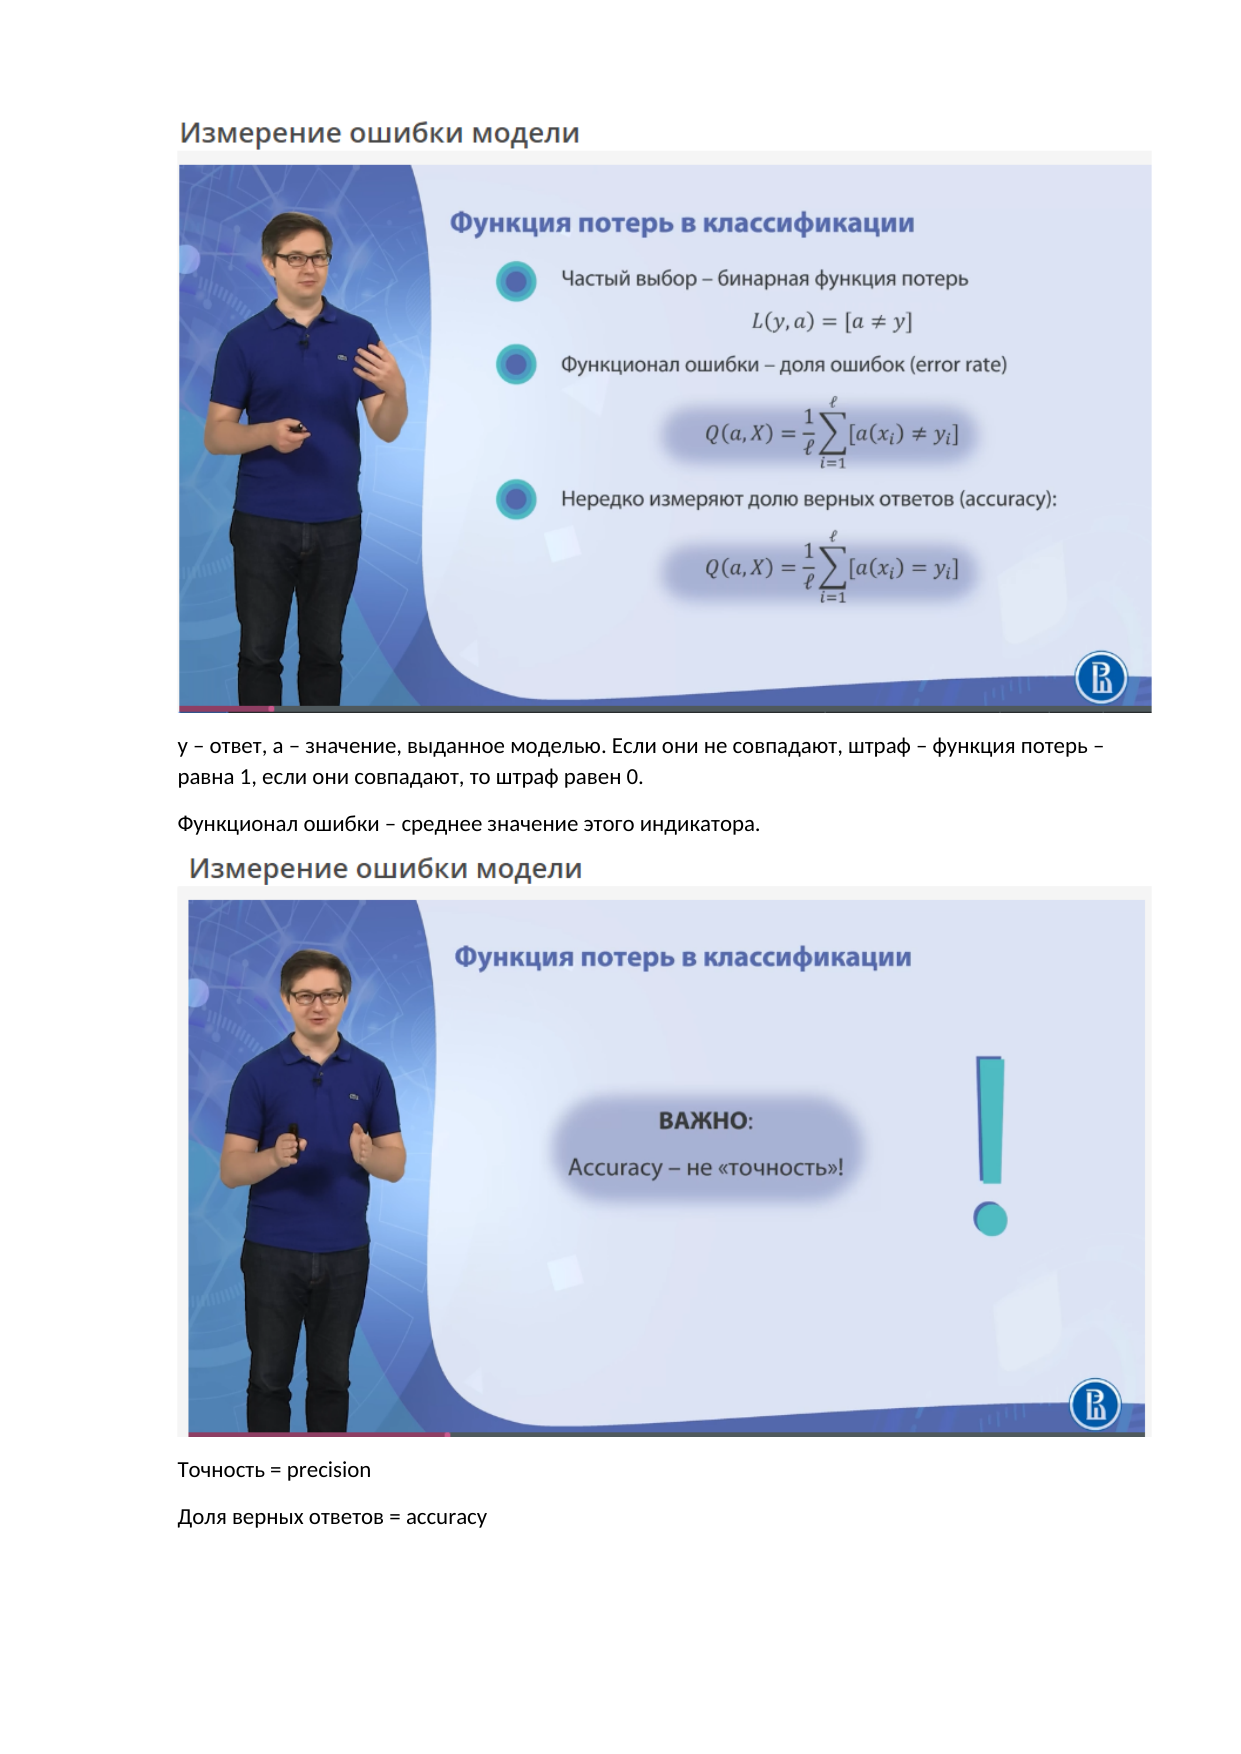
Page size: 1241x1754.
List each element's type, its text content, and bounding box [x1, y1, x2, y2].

picture [177, 855, 1152, 1437]
text Точность = precision [177, 1456, 1152, 1484]
text Функционал ошибки – среднее значение этого индикатора. [177, 809, 1152, 837]
text y – ответ, a – значение, выданное моделью. Если они не совпадают, штраф – функция потерь – равна 1, если они совпадают, то штраф равен 0. [177, 732, 1152, 790]
picture [177, 118, 1152, 713]
text Доля верных ответов = accuracy [177, 1502, 1152, 1531]
